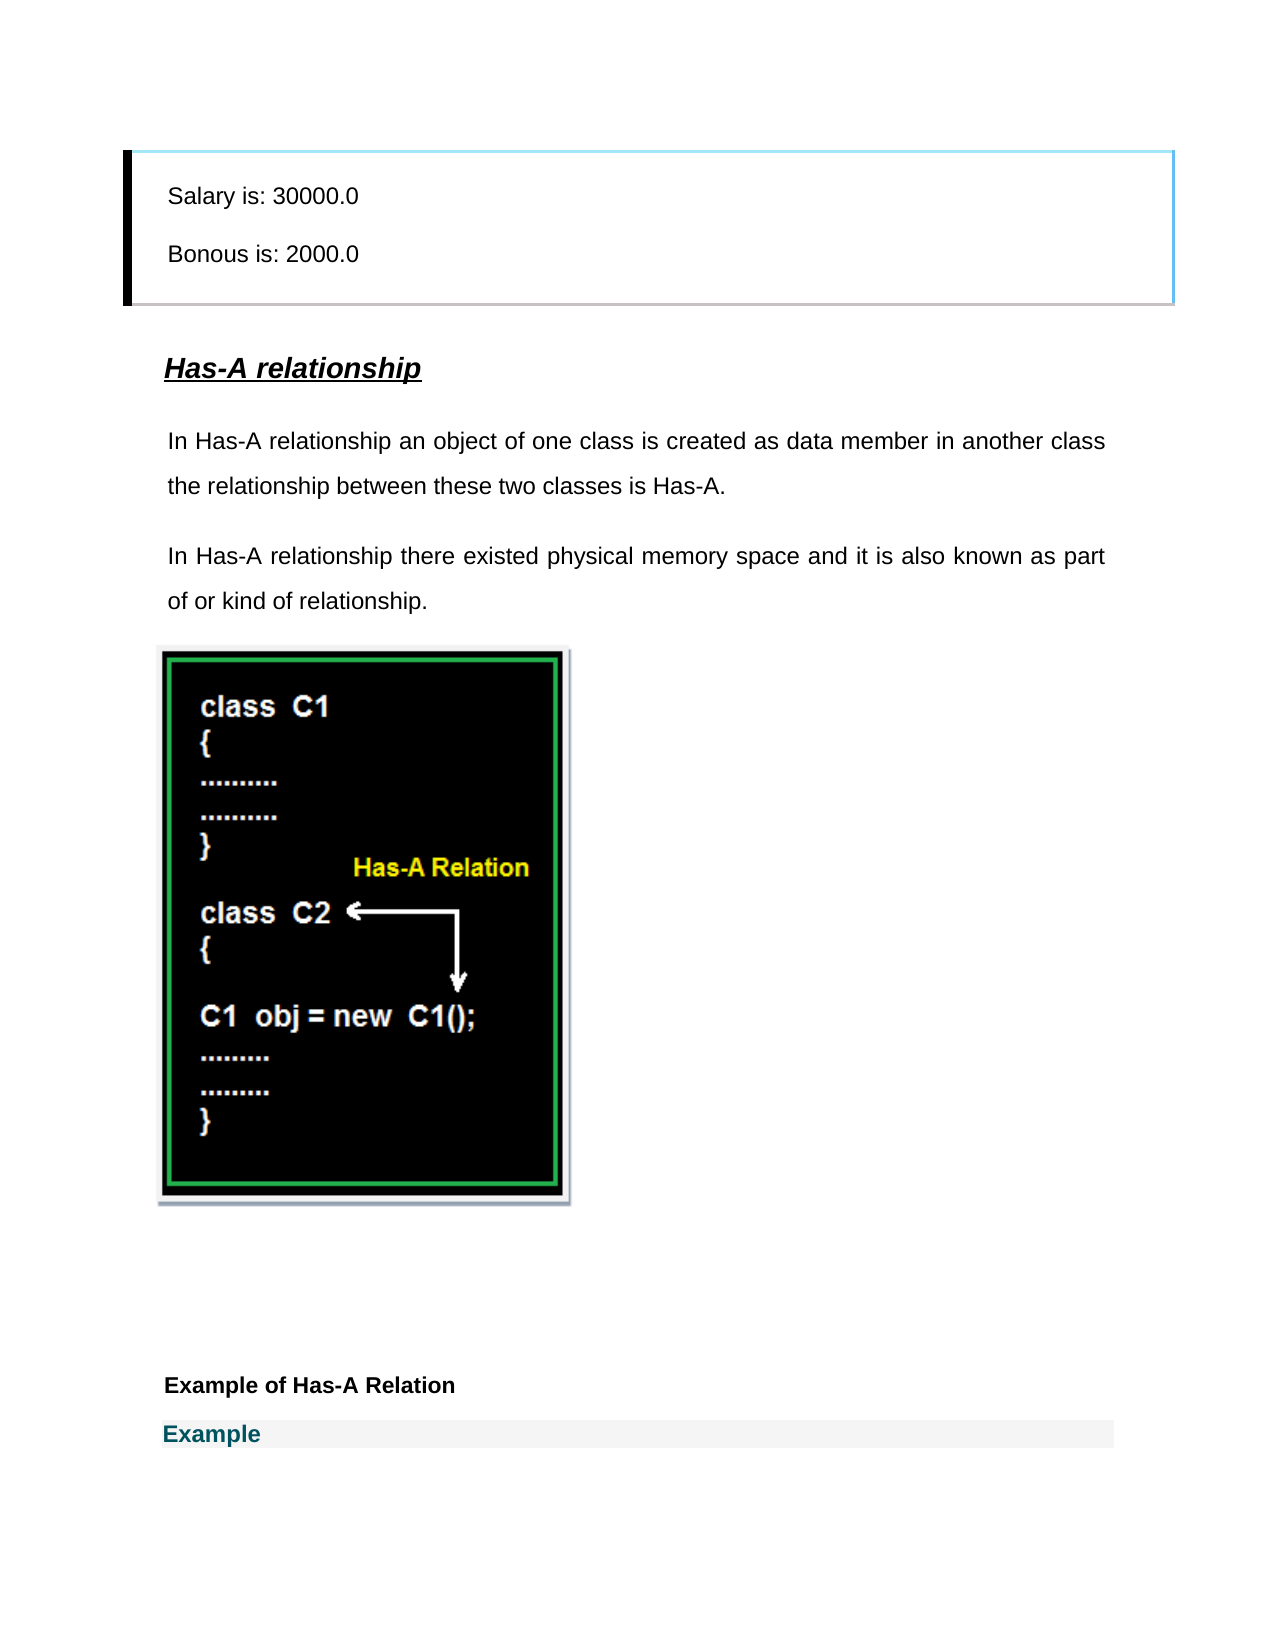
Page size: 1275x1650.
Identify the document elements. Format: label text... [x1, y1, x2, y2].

subtitle Example [162, 1420, 1114, 1448]
text Salary is: 30000.0 [132, 153, 1172, 207]
text In Has-A relationship an object of one class is created as data member in another class the relationship between these two classes is Has-A. [167, 409, 1108, 499]
text In Has-A relationship there existed physical memory space and it is also known as part of or kind of relationship. [167, 524, 1108, 614]
subtitle Has-A relationship [164, 351, 1125, 384]
text Bonous is: 2000.0 [132, 207, 1172, 303]
subtitle Example of Has-A Relation [164, 1372, 1125, 1399]
picture [150, 639, 579, 1216]
